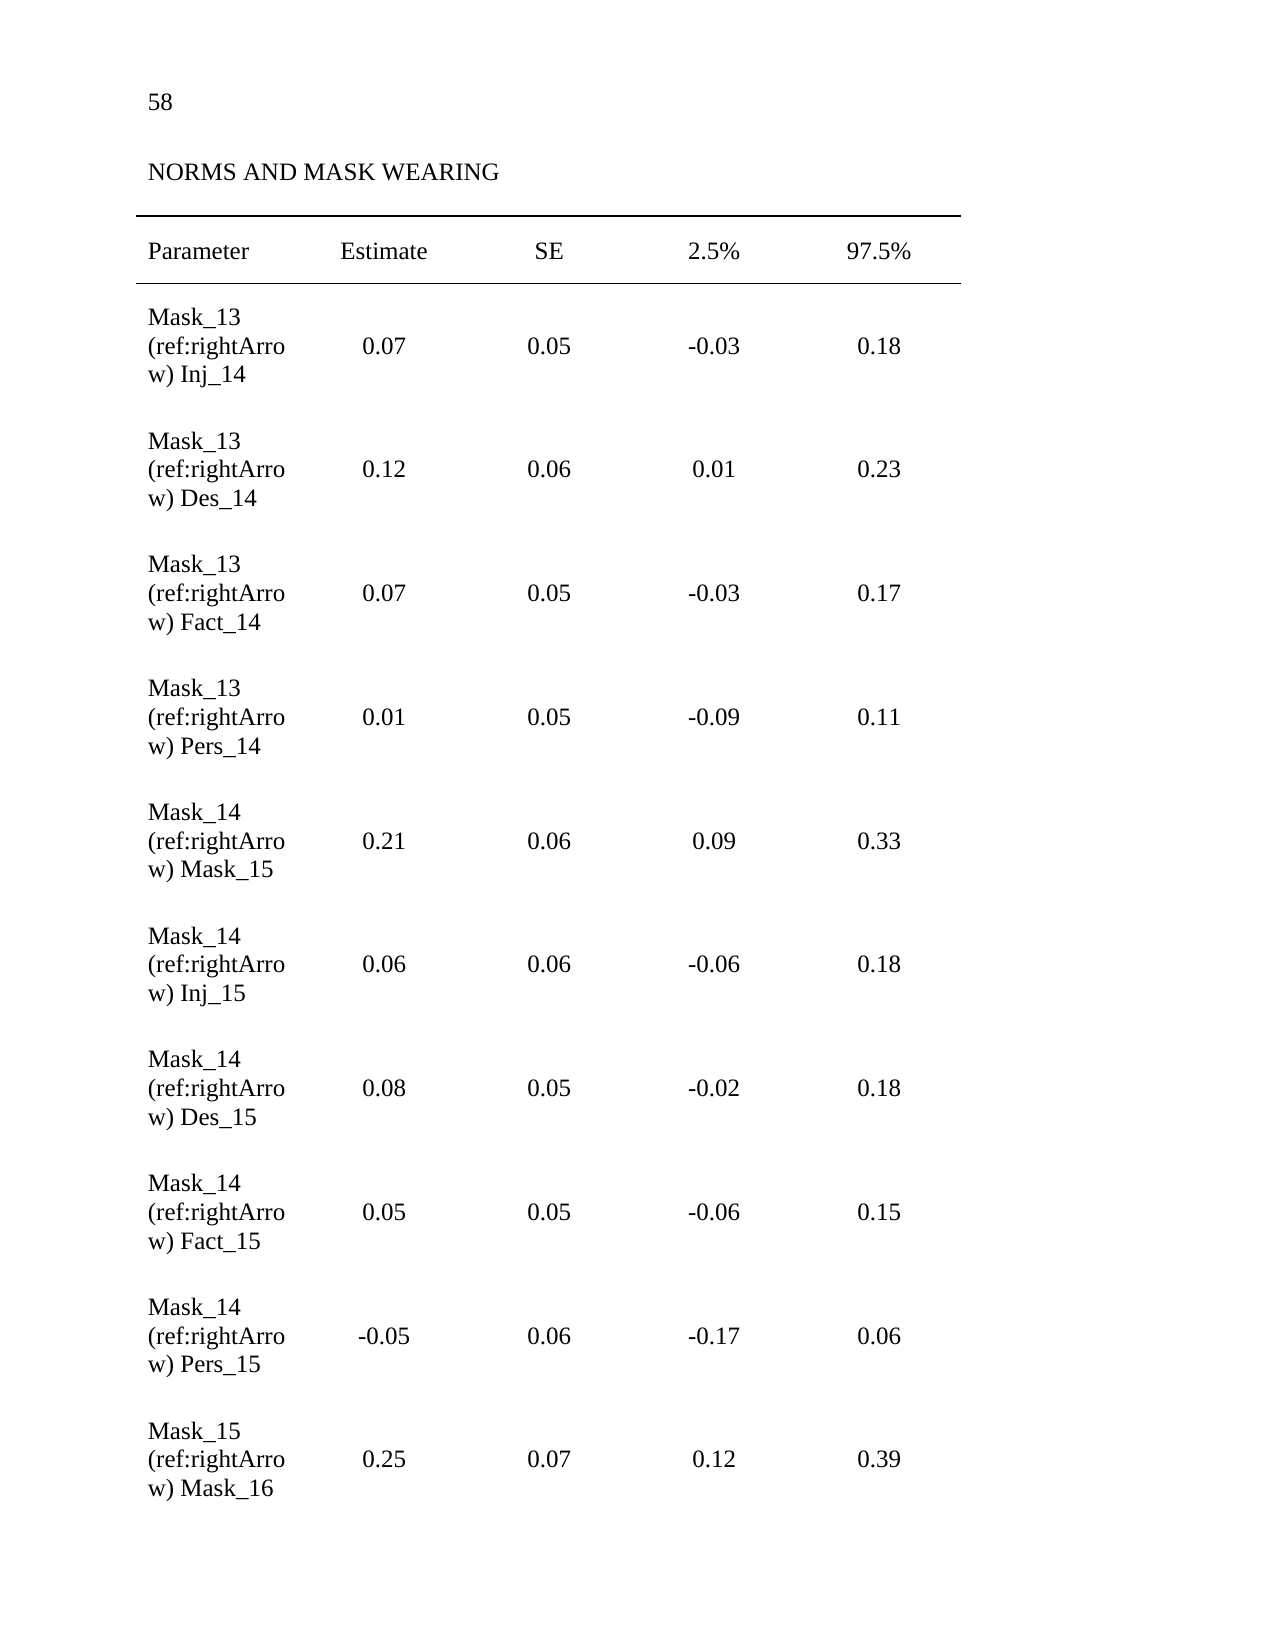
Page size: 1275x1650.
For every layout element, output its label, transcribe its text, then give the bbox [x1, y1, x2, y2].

table_cell -0.17 [631, 1273, 796, 1397]
table_cell 0.05 [466, 531, 631, 654]
table_cell 0.06 [301, 902, 466, 1026]
table_cell Mask_13 (ref:rightArrow) Pers_14 [136, 655, 301, 778]
table_cell 0.05 [301, 1150, 466, 1273]
table_cell -0.09 [631, 655, 796, 778]
table_cell 0.21 [301, 778, 466, 902]
table_cell -0.03 [631, 284, 796, 407]
table_cell 0.05 [466, 655, 631, 778]
table_cell 0.17 [796, 531, 961, 654]
table_cell 0.25 [301, 1397, 466, 1521]
table_cell 0.05 [466, 1150, 631, 1273]
table_cell -0.02 [631, 1026, 796, 1149]
table_cell 0.09 [631, 778, 796, 902]
table_cell 0.07 [301, 284, 466, 407]
table_cell 0.18 [796, 902, 961, 1026]
table_cell -0.06 [631, 902, 796, 1026]
table_header Estimate [301, 217, 466, 283]
table_cell 0.06 [466, 778, 631, 902]
table_cell 0.12 [301, 407, 466, 531]
table_header SE [466, 217, 631, 283]
table_cell Mask_14 (ref:rightArrow) Mask_15 [136, 778, 301, 902]
table_cell 0.15 [796, 1150, 961, 1273]
table_cell 0.23 [796, 407, 961, 531]
table_cell 0.39 [796, 1397, 961, 1521]
table_cell -0.06 [631, 1150, 796, 1273]
table_cell 0.05 [466, 1026, 631, 1149]
table_cell Mask_13 (ref:rightArrow) Fact_14 [136, 531, 301, 654]
table_cell -0.05 [301, 1273, 466, 1397]
table_cell Mask_15 (ref:rightArrow) Mask_16 [136, 1397, 301, 1521]
table_cell 0.07 [466, 1397, 631, 1521]
table_cell 0.18 [796, 1026, 961, 1149]
table_cell 0.33 [796, 778, 961, 902]
table_cell 0.01 [631, 407, 796, 531]
table_cell 0.01 [301, 655, 466, 778]
table_cell 0.08 [301, 1026, 466, 1149]
table_cell Mask_14 (ref:rightArrow) Des_15 [136, 1026, 301, 1149]
table_cell 0.06 [796, 1273, 961, 1397]
table_cell Mask_13 (ref:rightArrow) Des_14 [136, 407, 301, 531]
table_header Parameter [136, 217, 301, 283]
table_cell Mask_13 (ref:rightArrow) Inj_14 [136, 284, 301, 407]
table_cell 0.11 [796, 655, 961, 778]
table_cell 0.06 [466, 1273, 631, 1397]
table_cell 0.12 [631, 1397, 796, 1521]
table_cell 0.05 [466, 284, 631, 407]
table_cell Mask_14 (ref:rightArrow) Inj_15 [136, 902, 301, 1026]
table_header 97.5% [796, 217, 961, 283]
table_cell Mask_14 (ref:rightArrow) Pers_15 [136, 1273, 301, 1397]
table_cell 0.06 [466, 407, 631, 531]
table_cell 0.06 [466, 902, 631, 1026]
table_header 2.5% [631, 217, 796, 283]
table_cell Mask_14 (ref:rightArrow) Fact_15 [136, 1150, 301, 1273]
table_cell 0.18 [796, 284, 961, 407]
table_cell -0.03 [631, 531, 796, 654]
table_cell 0.07 [301, 531, 466, 654]
